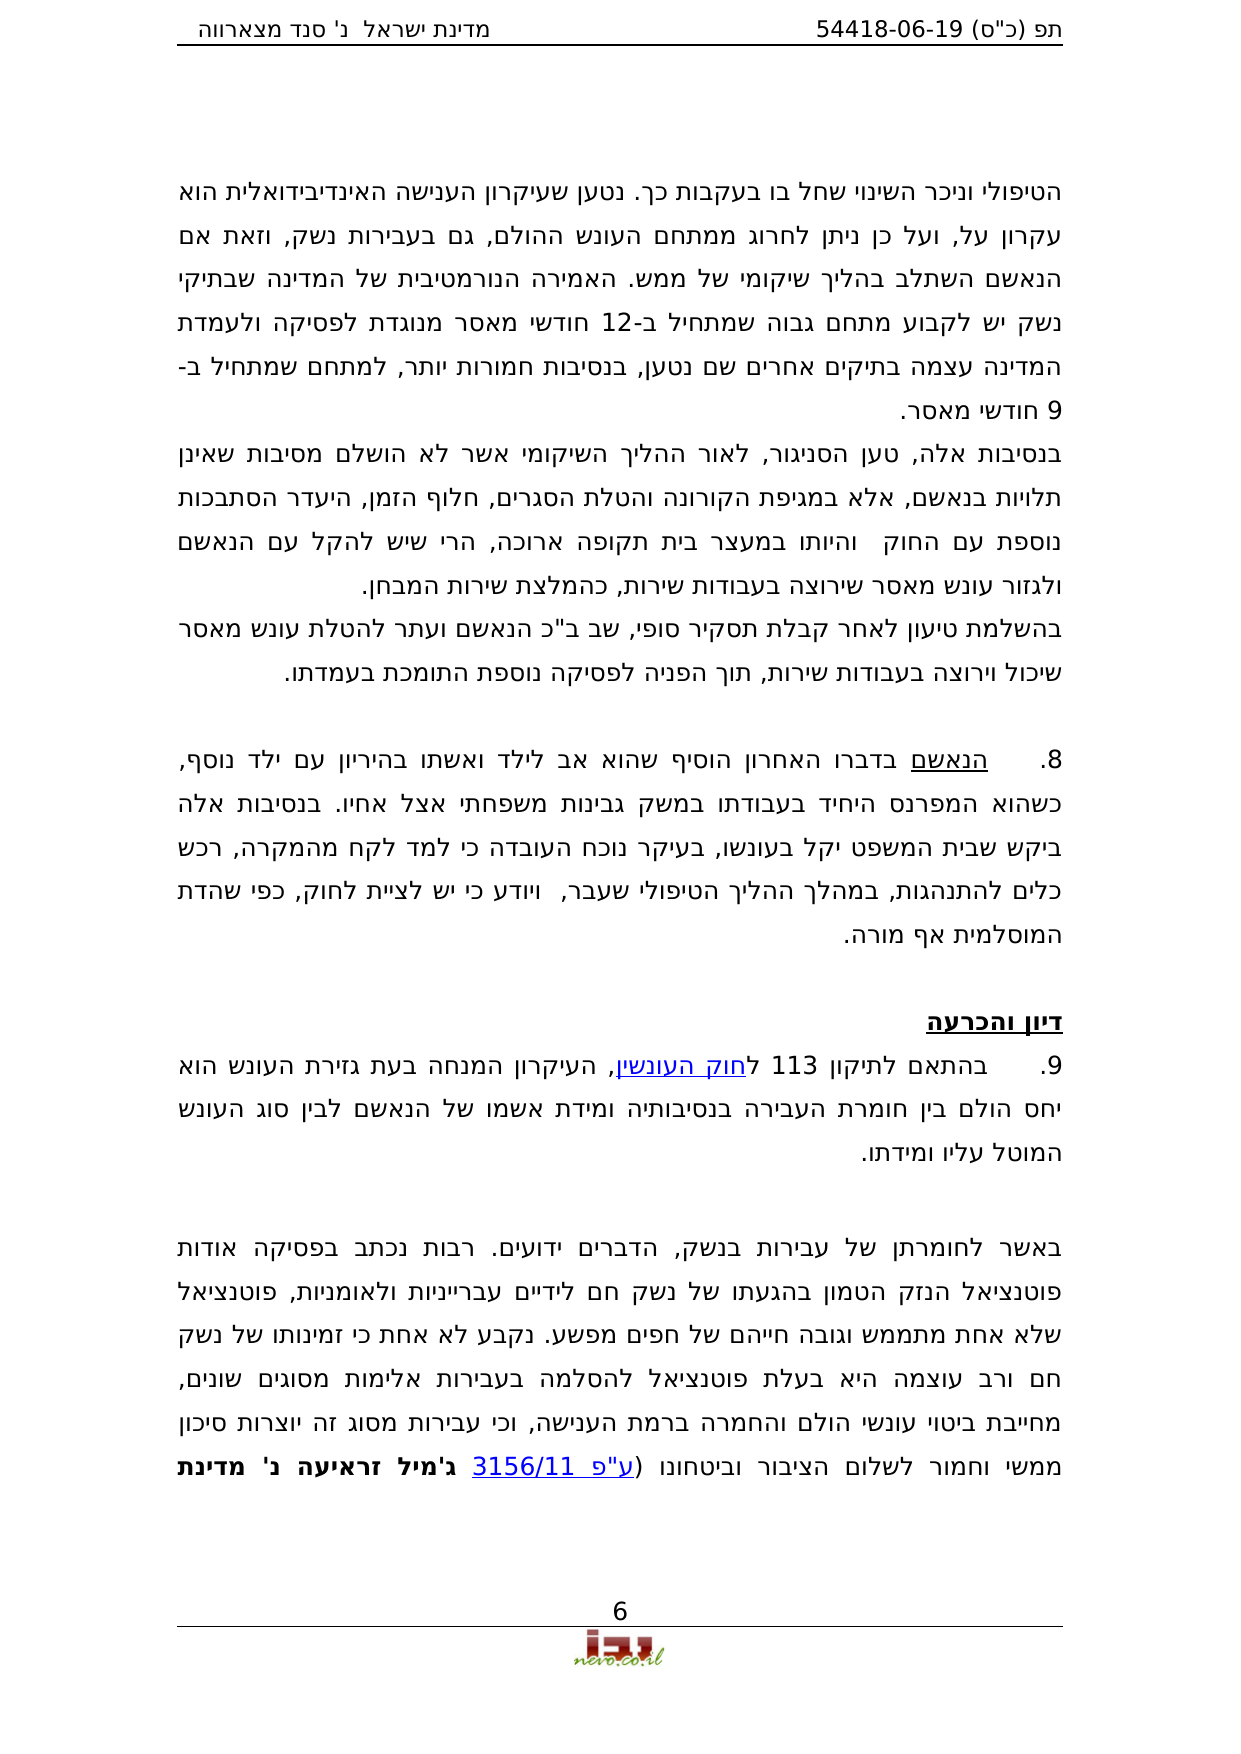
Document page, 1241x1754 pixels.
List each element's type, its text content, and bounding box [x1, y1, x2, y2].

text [177, 1233, 1063, 1481]
text דיון והכרעה [177, 1007, 1063, 1036]
picture [574, 1629, 666, 1667]
text 8. הנאשם בדברו האחרון הוסיף שהוא אב לילד ואשתו בהיריון עם ילד נוסף, כשהוא המפרנס היחיד בעבודתו במשק גבינות משפחתי אצל אחיו. בנסיבות אלה ביקש שבית המשפט יקל בעונשו, בעיקר נוכח העובדה כי למד לקח מהמקרה, רכש כלים להתנהגות, במהלך ההליך הטיפולי שעבר, ויודע כי יש לציית לחוק, כפי שהדת המוסלמית אף מורה. [177, 745, 1063, 949]
text בהשלמת טיעון לאחר קבלת תסקיר סופי, שב ב"כ הנאשם ועתר להטלת עונש מאסר שיכול וירוצה בעבודות שירות, תוך הפניה לפסיקה נוספת התומכת בעמדתו. [177, 615, 1063, 688]
text בנסיבות אלה, טען הסניגור, לאור ההליך השיקומי אשר לא הושלם מסיבות שאינן תלויות בנאשם, אלא במגיפת הקורונה והטלת הסגרים, חלוף הזמן, היעדר הסתבכות נוספת עם החוק והיותו במעצר בית תקופה ארוכה, הרי שיש להקל עם הנאשם ולגזור עונש מאסר שירוצה בעבודות שירות, כהמלצת שירות המבחן. [177, 440, 1063, 600]
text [177, 177, 1063, 425]
text 9. בהתאם לתיקון 113 לחוק העונשין, העיקרון המנחה בעת גזירת העונש הוא יחס הולם בין חומרת העבירה בנסיבותיה ומידת אשמו של הנאשם לבין סוג העונש המוטל עליו ומידתו. [177, 1051, 1063, 1168]
